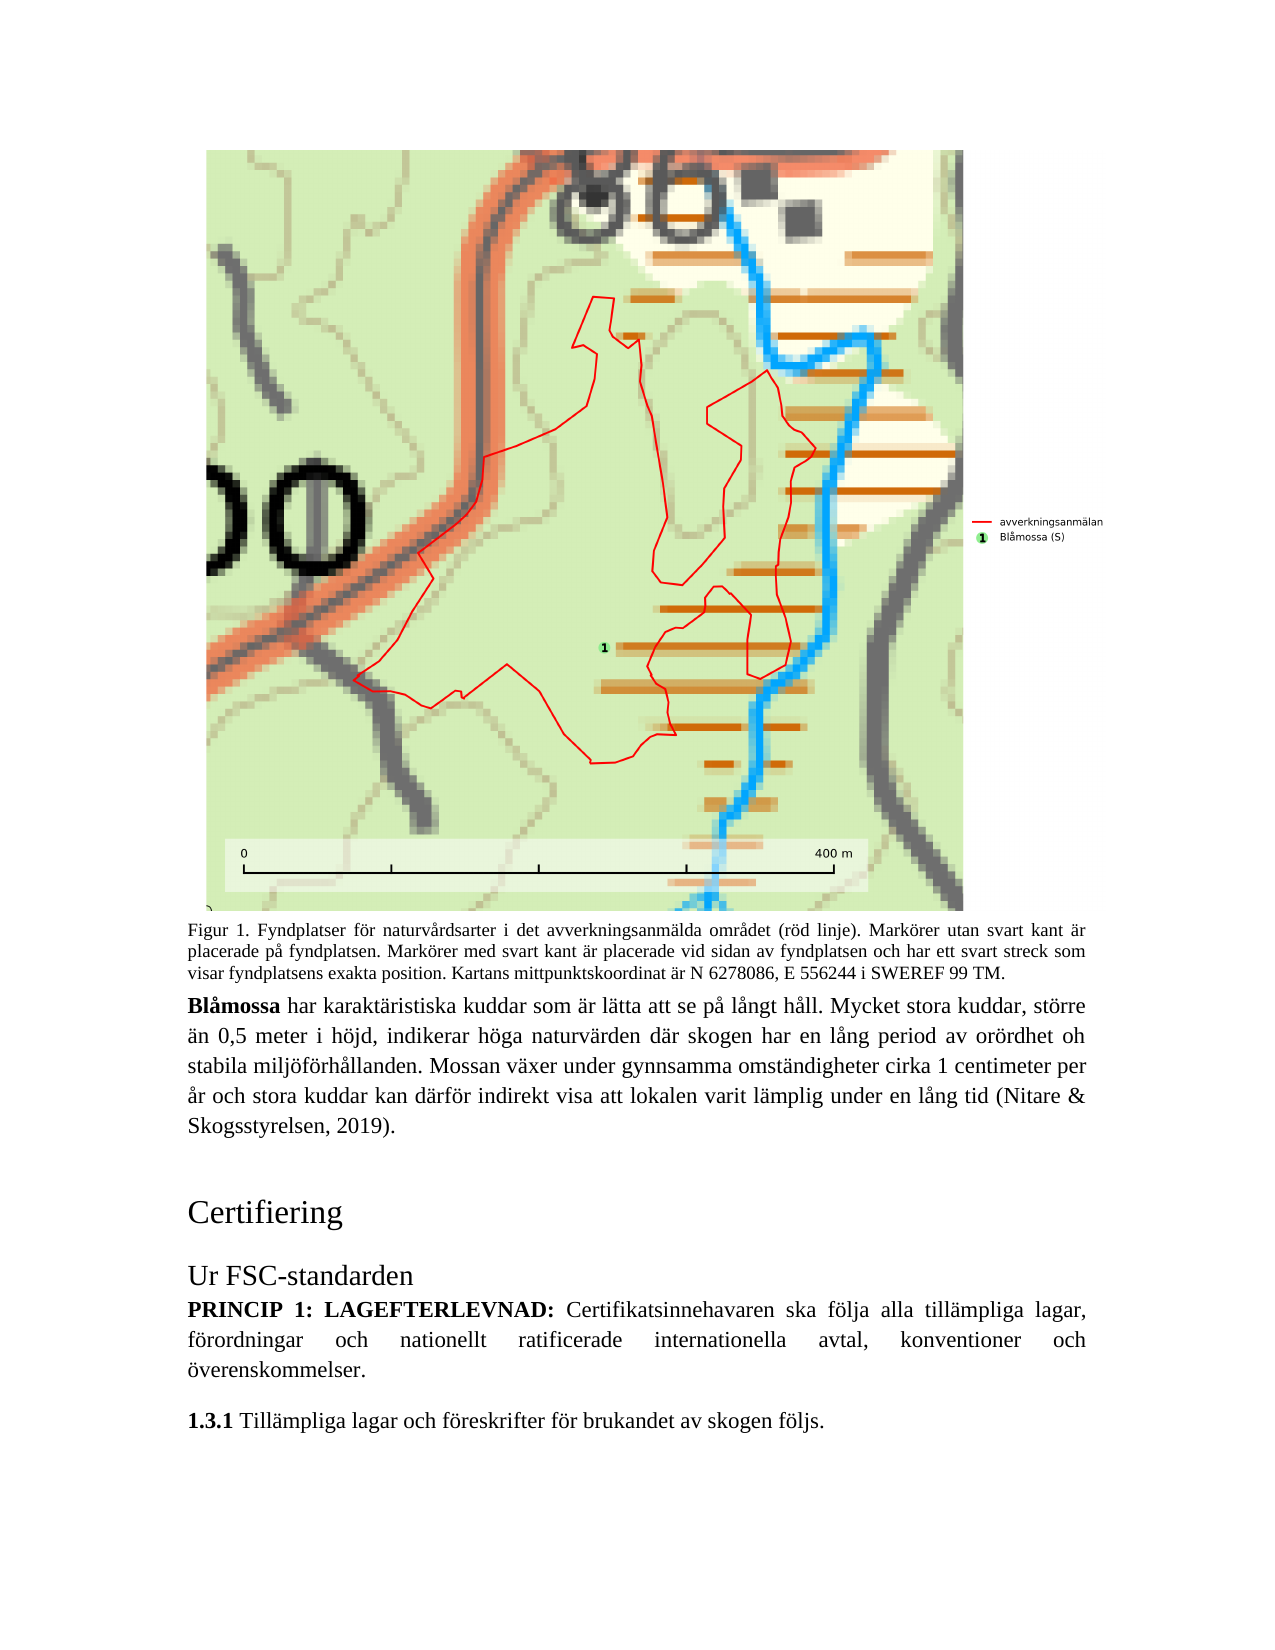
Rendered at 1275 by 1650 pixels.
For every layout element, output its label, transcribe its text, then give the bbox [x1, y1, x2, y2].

picture [206, 150, 1107, 911]
text 1.3.1 Tillämpliga lagar och föreskrifter för brukandet av skogen följs. [187, 1408, 1087, 1434]
text PRINCIP 1: LAGEFTERLEVNAD: Certifikatsinnehavaren ska följa alla tillämpliga lagar, förordningar och nationellt ratificerade internationella avtal, konventioner och överenskommelser. [187, 1296, 1087, 1383]
subtitle Certifiering [187, 1193, 1087, 1231]
text Figur 1. Fyndplatser för naturvårdsarter i det avverkningsanmälda området (röd linje). Markörer utan svart kant är placerade på fyndplatsen. Markörer med svart kant är placerade vid sidan av fyndplatsen och har ett svart streck som visar fyndplatsens exakta position. Kartans mittpunktskoordinat är N 6278086, E 556244 i SWEREF 99 TM. [187, 919, 1087, 983]
text Blåmossa har karaktäristiska kuddar som är lätta att se på långt håll. Mycket stora kuddar, större än 0,5 meter i höjd, indikerar höga naturvärden där skogen har en lång period av orördhet oh stabila miljöförhållanden. Mossan växer under gynnsamma omständigheter cirka 1 centimeter per år och stora kuddar kan därför indirekt visa att lokalen varit lämplig under en lång tid (Nitare & Skogsstyrelsen, 2019). [187, 992, 1087, 1139]
subtitle Ur FSC-standarden [187, 1258, 1087, 1291]
